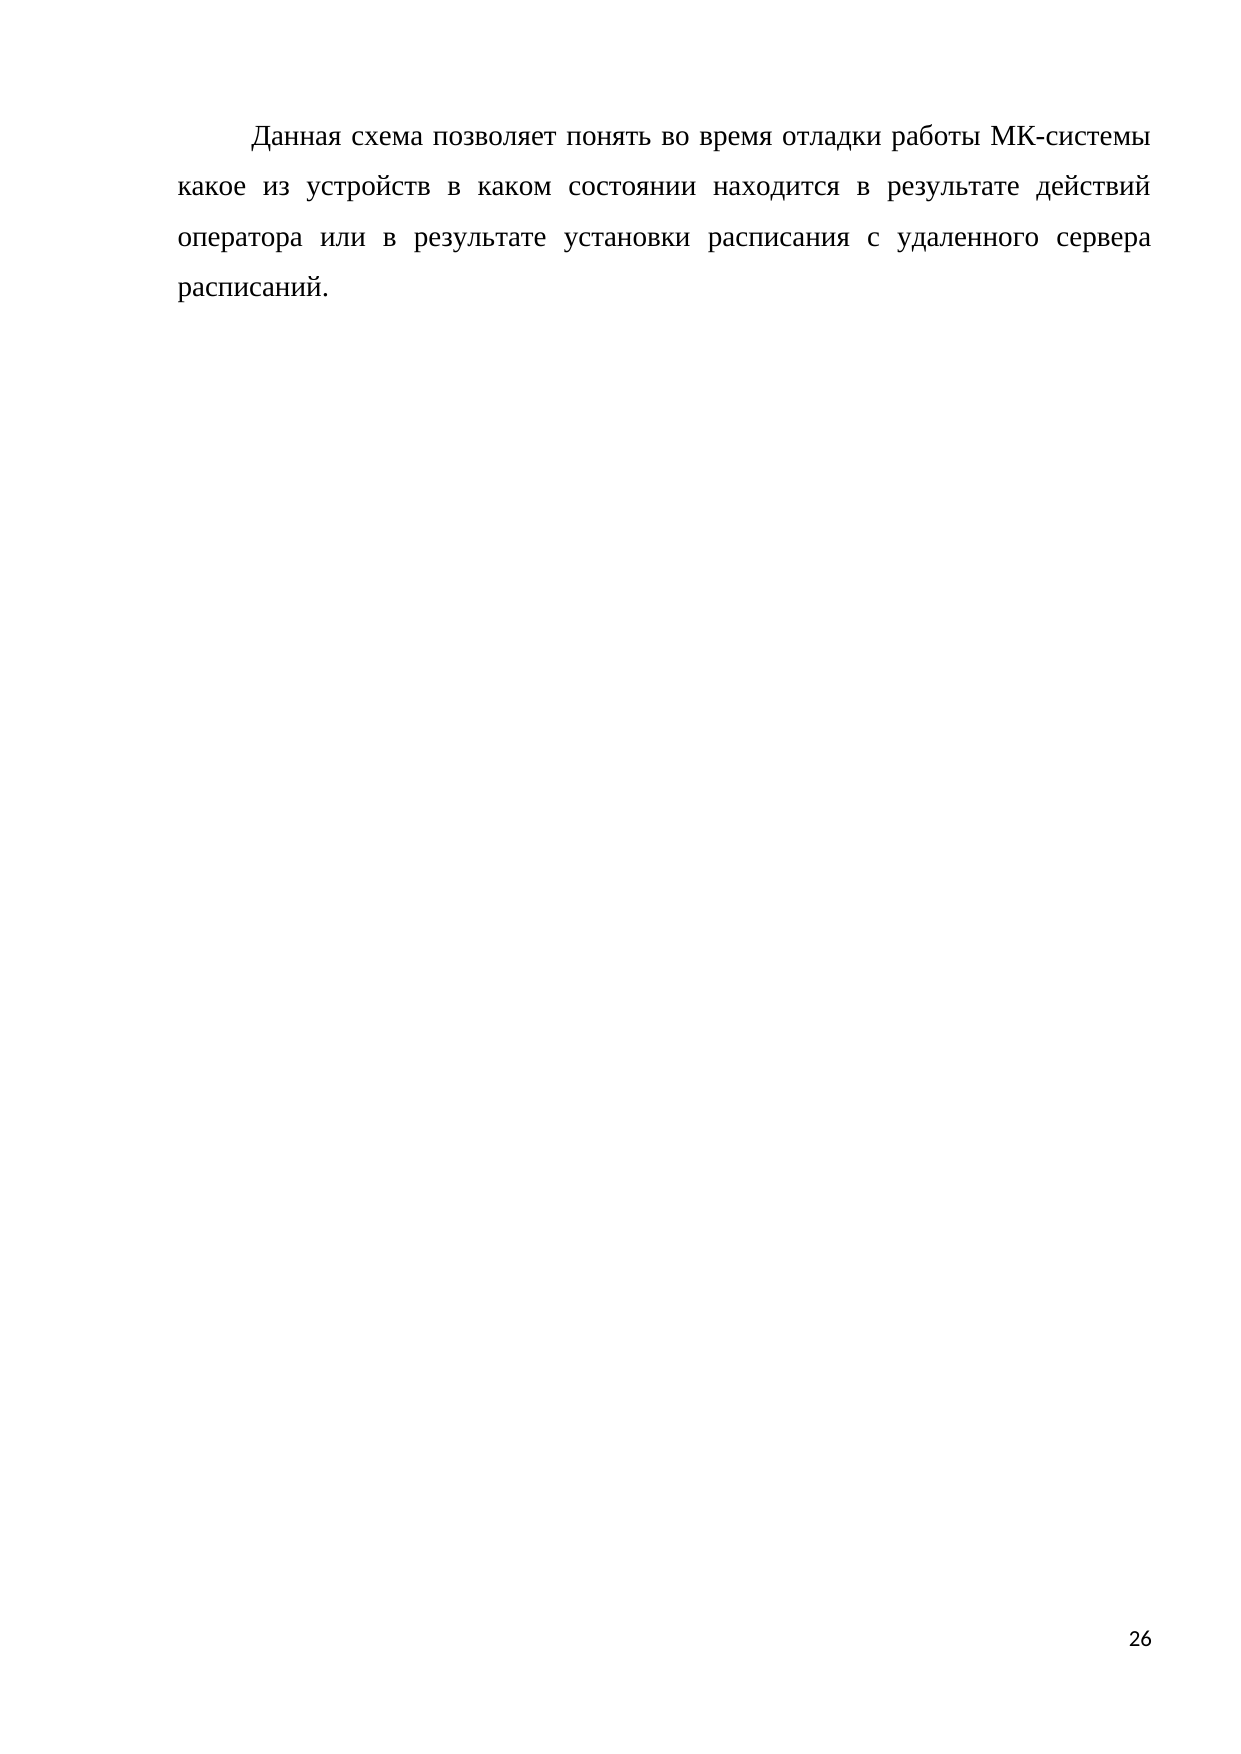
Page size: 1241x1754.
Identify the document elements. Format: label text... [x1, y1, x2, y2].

text Данная схема позволяет понять во время отладки работы МК-системы какое из устройств в каком состоянии находится в результате действий оператора или в результате установки расписания с удаленного сервера расписаний. [177, 118, 1152, 303]
